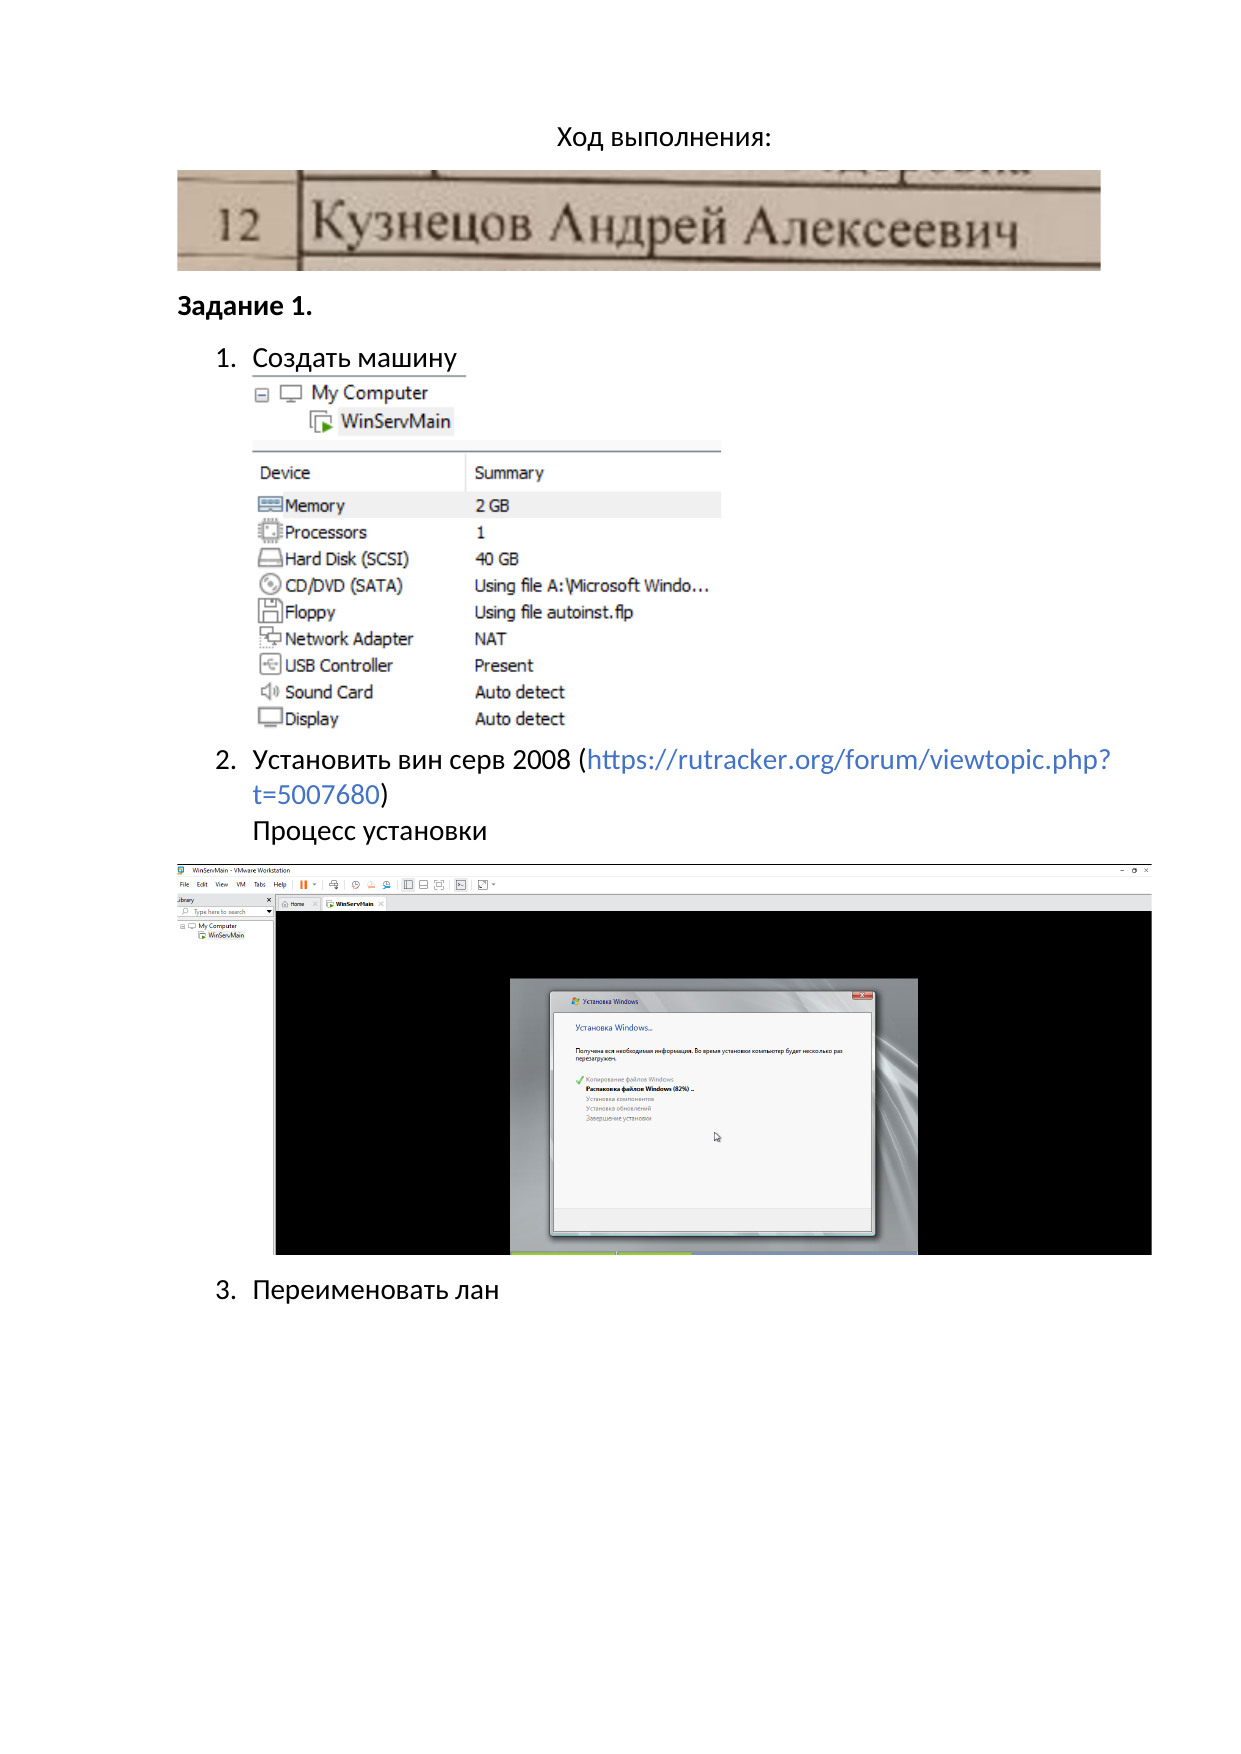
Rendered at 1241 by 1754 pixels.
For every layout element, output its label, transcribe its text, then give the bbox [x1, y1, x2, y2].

list Процесс установки [252, 812, 1152, 848]
picture [177, 170, 1101, 271]
text Ход выполнения: [177, 118, 1152, 154]
list Установить вин серв 2008 (https://rutracker.org/forum/viewtopic.php?t=5007680) [215, 741, 1152, 812]
list Создать машину [215, 339, 1152, 375]
list Переименовать лан [215, 1271, 1152, 1306]
picture [252, 375, 722, 741]
text Задание 1. [177, 287, 1152, 323]
picture [177, 864, 1152, 1255]
